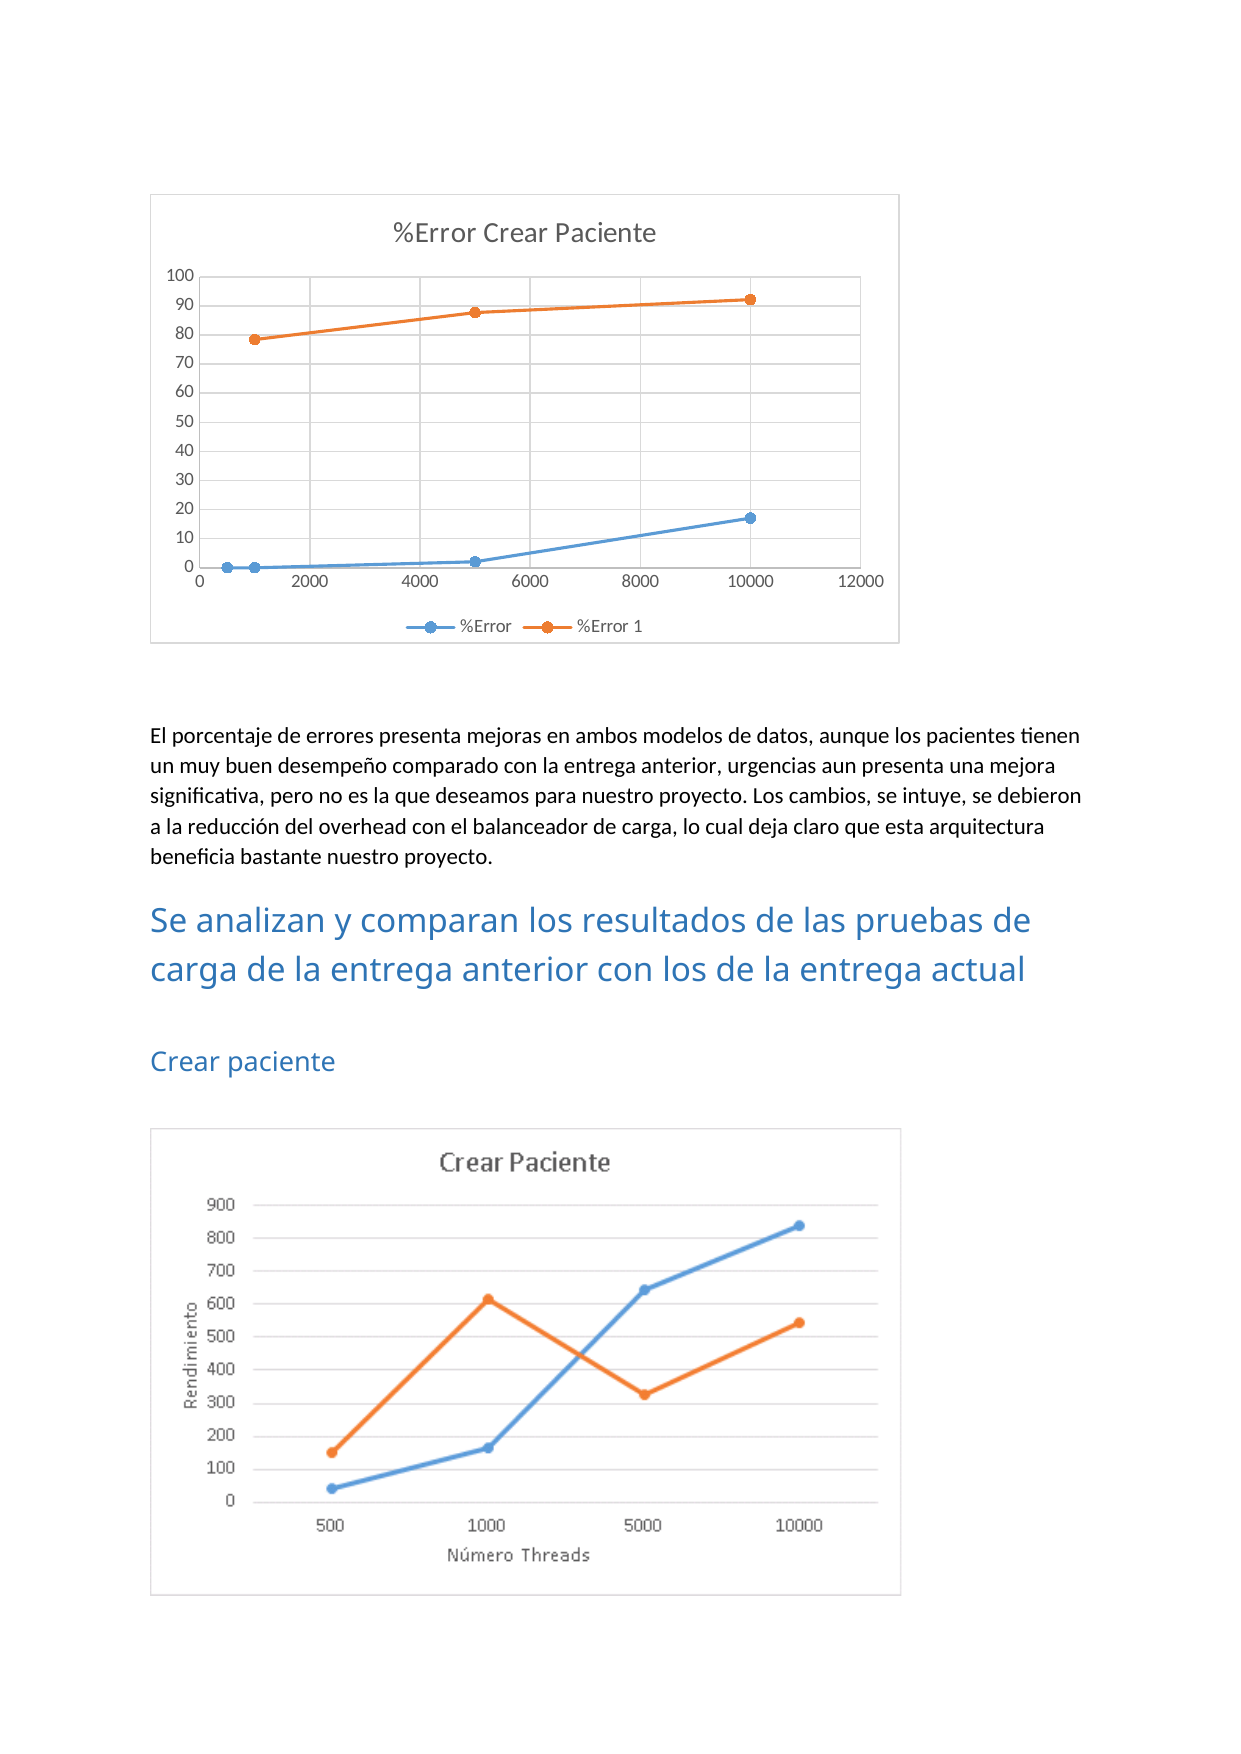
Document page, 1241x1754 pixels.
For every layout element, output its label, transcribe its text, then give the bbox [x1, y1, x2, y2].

picture [150, 1128, 902, 1596]
subtitle Crear paciente [150, 1042, 1090, 1079]
subtitle Se analizan y comparan los resultados de las pruebas de carga de la entrega anterior con los de la entrega actual [150, 897, 1090, 992]
subtitle El porcentaje de errores presenta mejoras en ambos modelos de datos, aunque los pacientes tienen un muy buen desempeño comparado con la entrega anterior, urgencias aun presenta una mejora significativa, pero no es la que deseamos para nuestro proyecto. Los cambios, se intuye, se debieron a la reducción del overhead con el balanceador de carga, lo cual deja claro que esta arquitectura beneficia bastante nuestro proyecto. [150, 721, 1090, 870]
